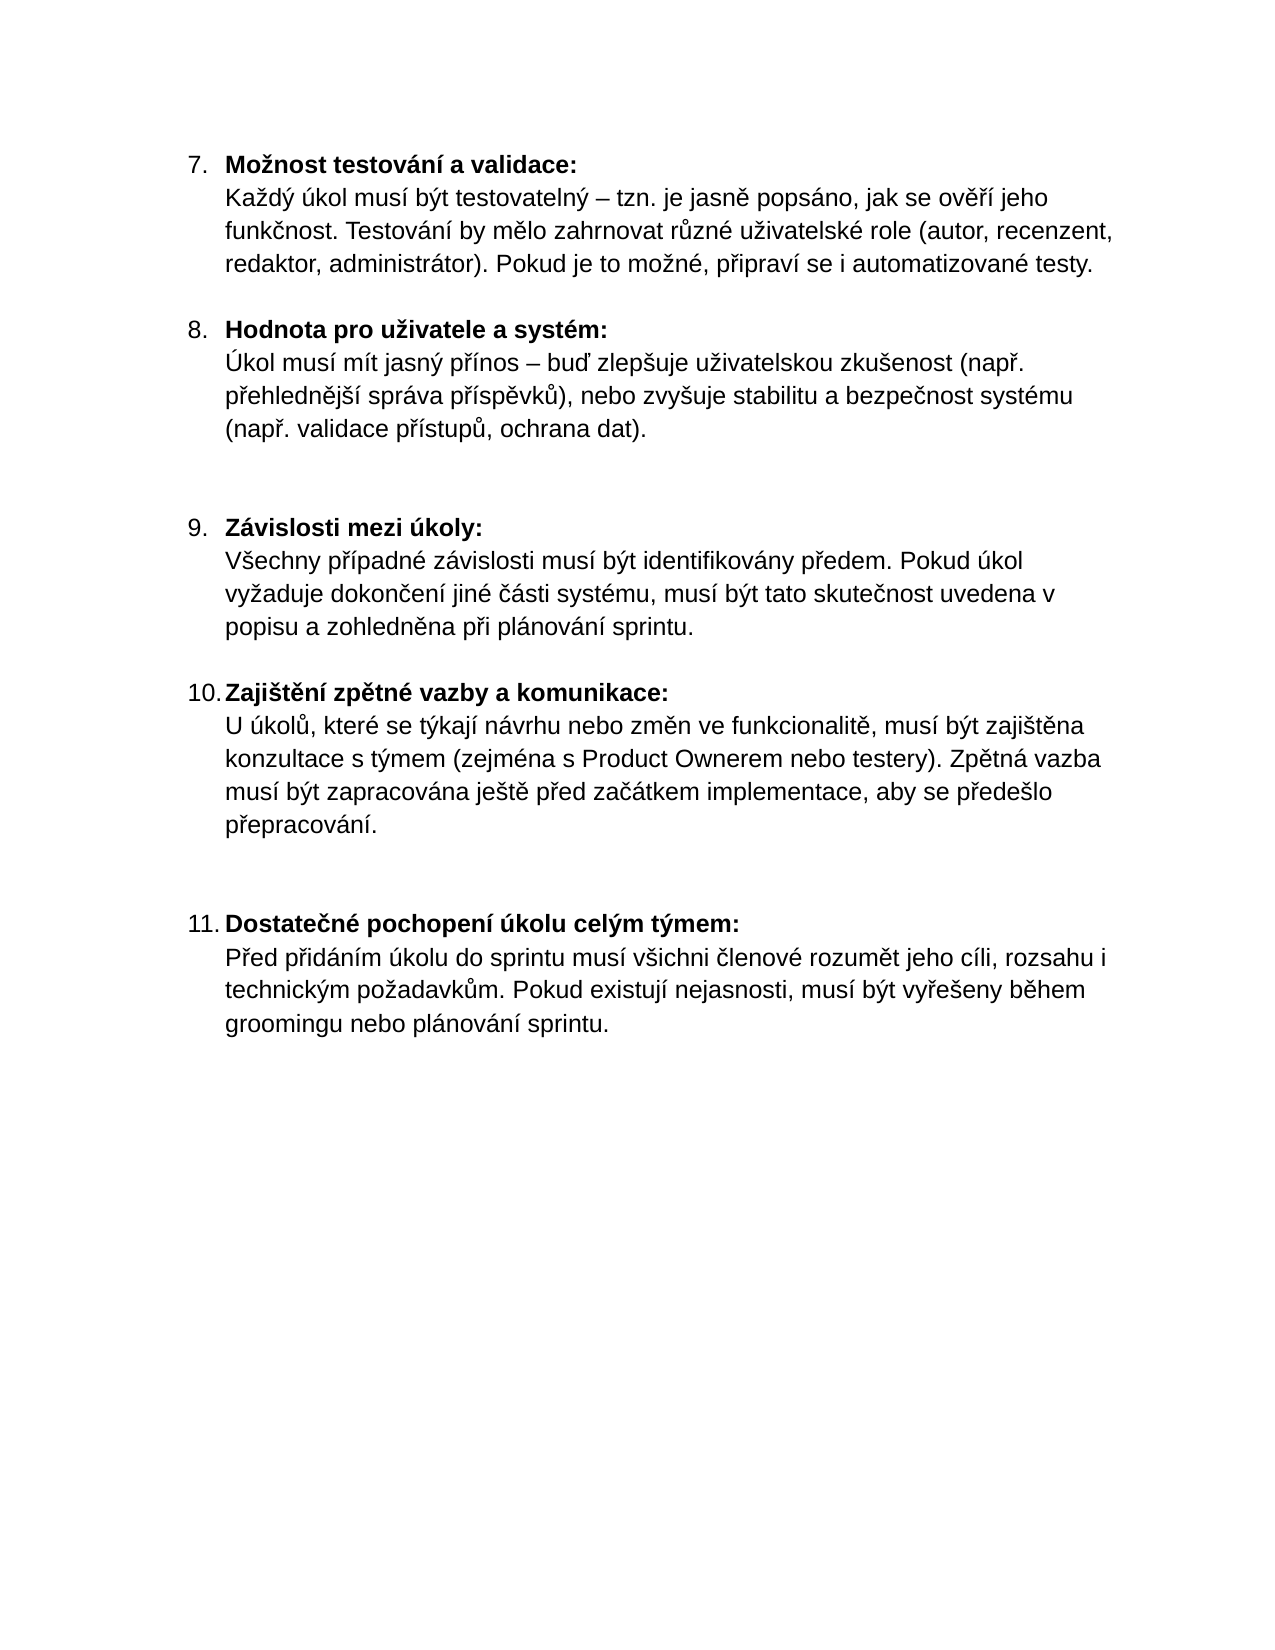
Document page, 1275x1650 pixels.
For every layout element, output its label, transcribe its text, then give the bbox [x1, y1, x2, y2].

list Možnost testování a validace: Každý úkol musí být testovatelný – tzn. je jasně popsáno, jak se ověří jeho funkčnost. Testování by mělo zahrnovat různé uživatelské role (autor, recenzent, redaktor, administrátor). Pokud je to možné, připraví se i automatizované testy. [187, 150, 1125, 278]
list Zajištění zpětné vazby a komunikace: U úkolů, které se týkají návrhu nebo změn ve funkcionalitě, musí být zajištěna konzultace s týmem (zejména s Product Ownerem nebo testery). Zpětná vazba musí být zapracována ještě před začátkem implementace, aby se předešlo přepracování. [187, 678, 1125, 839]
list Dostatečné pochopení úkolu celým týmem: Před přidáním úkolu do sprintu musí všichni členové rozumět jeho cíli, rozsahu i technickým požadavkům. Pokud existují nejasnosti, musí být vyřešeny během groomingu nebo plánování sprintu. [187, 909, 1125, 1037]
list Závislosti mezi úkoly: Všechny případné závislosti musí být identifikovány předem. Pokud úkol vyžaduje dokončení jiné části systému, musí být tato skutečnost uvedena v popisu a zohledněna při plánování sprintu. [187, 513, 1125, 641]
list Hodnota pro uživatele a systém: Úkol musí mít jasný přínos – buď zlepšuje uživatelskou zkušenost (např. přehlednější správa příspěvků), nebo zvyšuje stabilitu a bezpečnost systému (např. validace přístupů, ochrana dat). [187, 315, 1125, 443]
